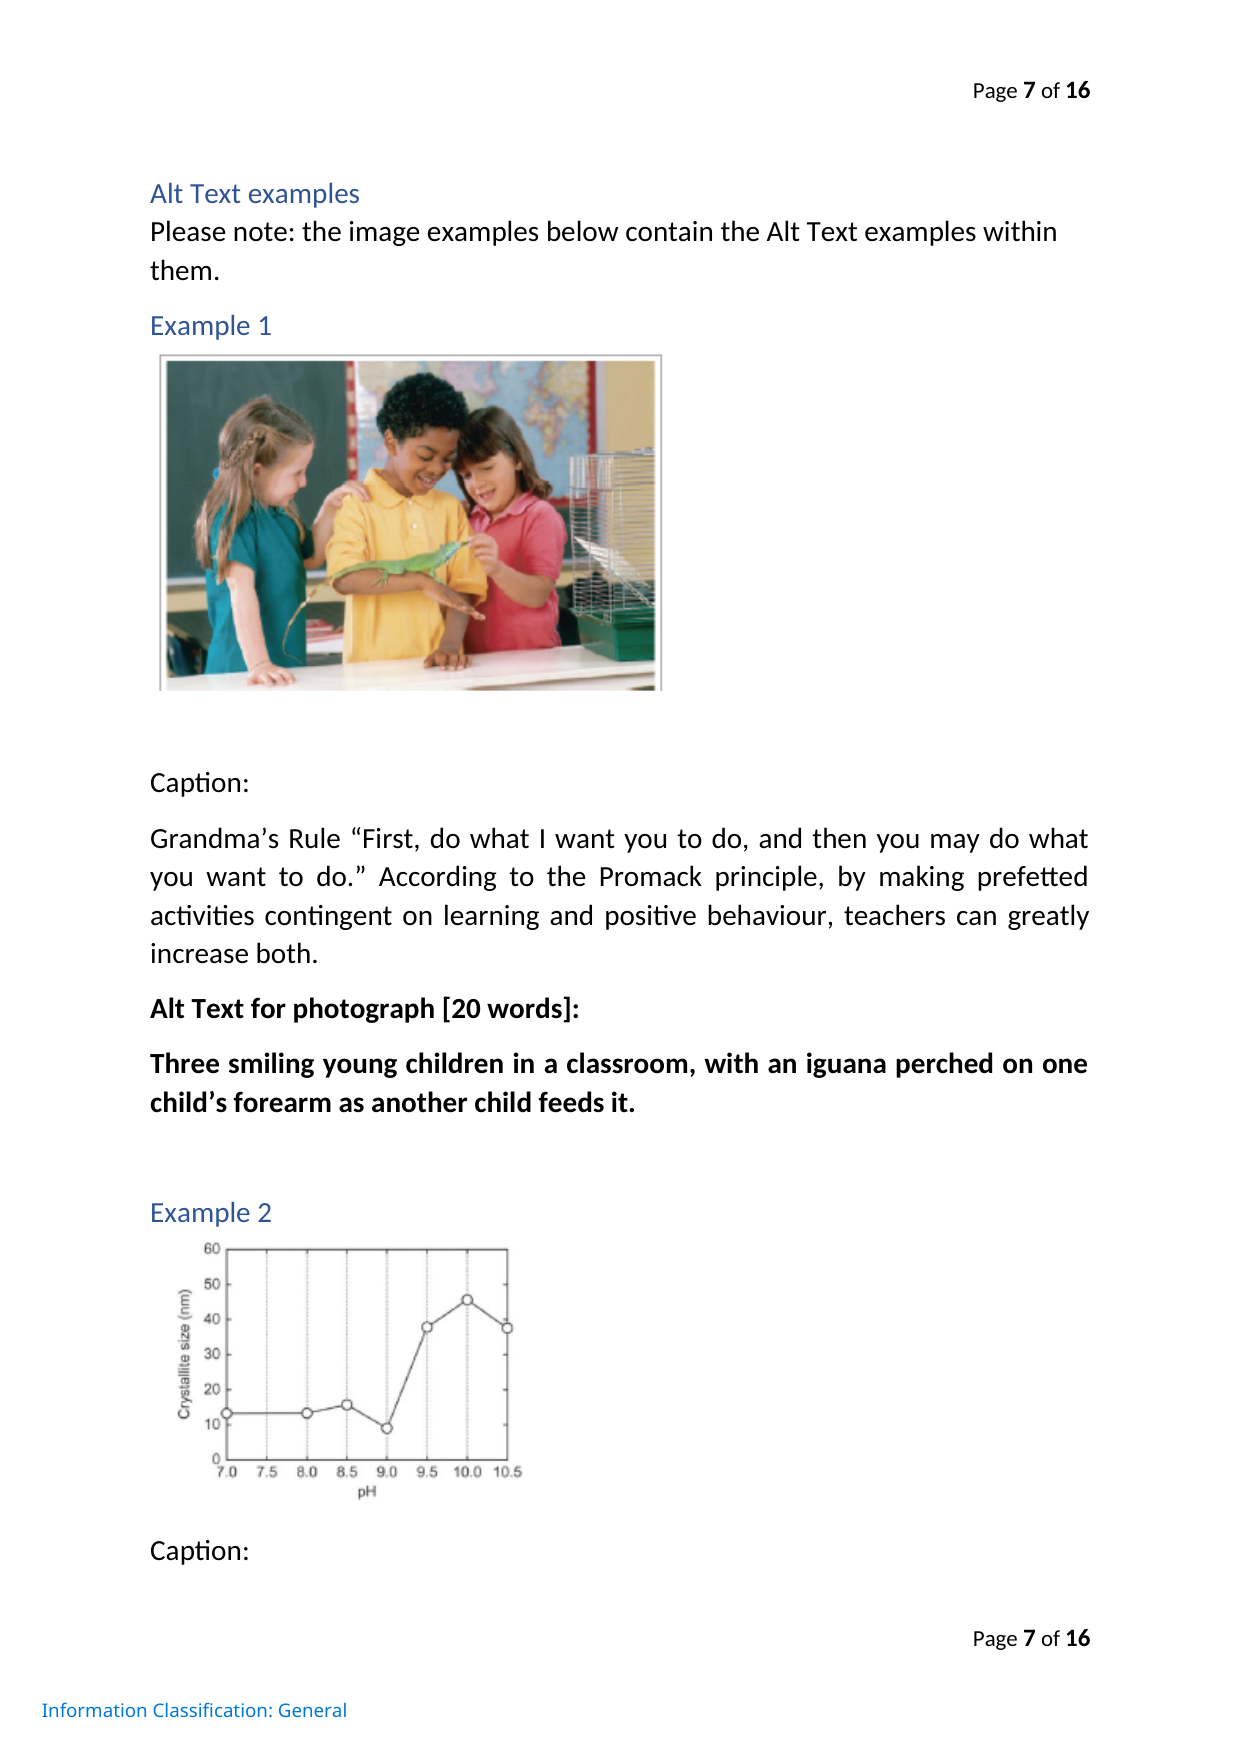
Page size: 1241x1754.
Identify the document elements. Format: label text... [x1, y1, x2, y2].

text Grandma’s Rule “First, do what I want you to do, and then you may do what you want to do.” According to the Promack principle, by making prefetted activities contingent on learning and positive behaviour, teachers can greatly increase both. [150, 820, 1090, 971]
text Caption: [150, 764, 1090, 800]
subtitle Example 1 [150, 307, 1090, 343]
text Please note: the image examples below contain the Alt Text examples within them. [150, 213, 1090, 287]
text Three smiling young children in a classroom, with an iguana perched on one child’s forearm as another child feeds it. [150, 1045, 1090, 1119]
subtitle Example 2 [150, 1194, 1090, 1229]
text Alt Text for photograph [20 words]: [150, 990, 1090, 1026]
picture [150, 345, 672, 691]
subtitle Alt Text examples [150, 175, 1090, 211]
text Caption: [150, 1532, 1090, 1568]
